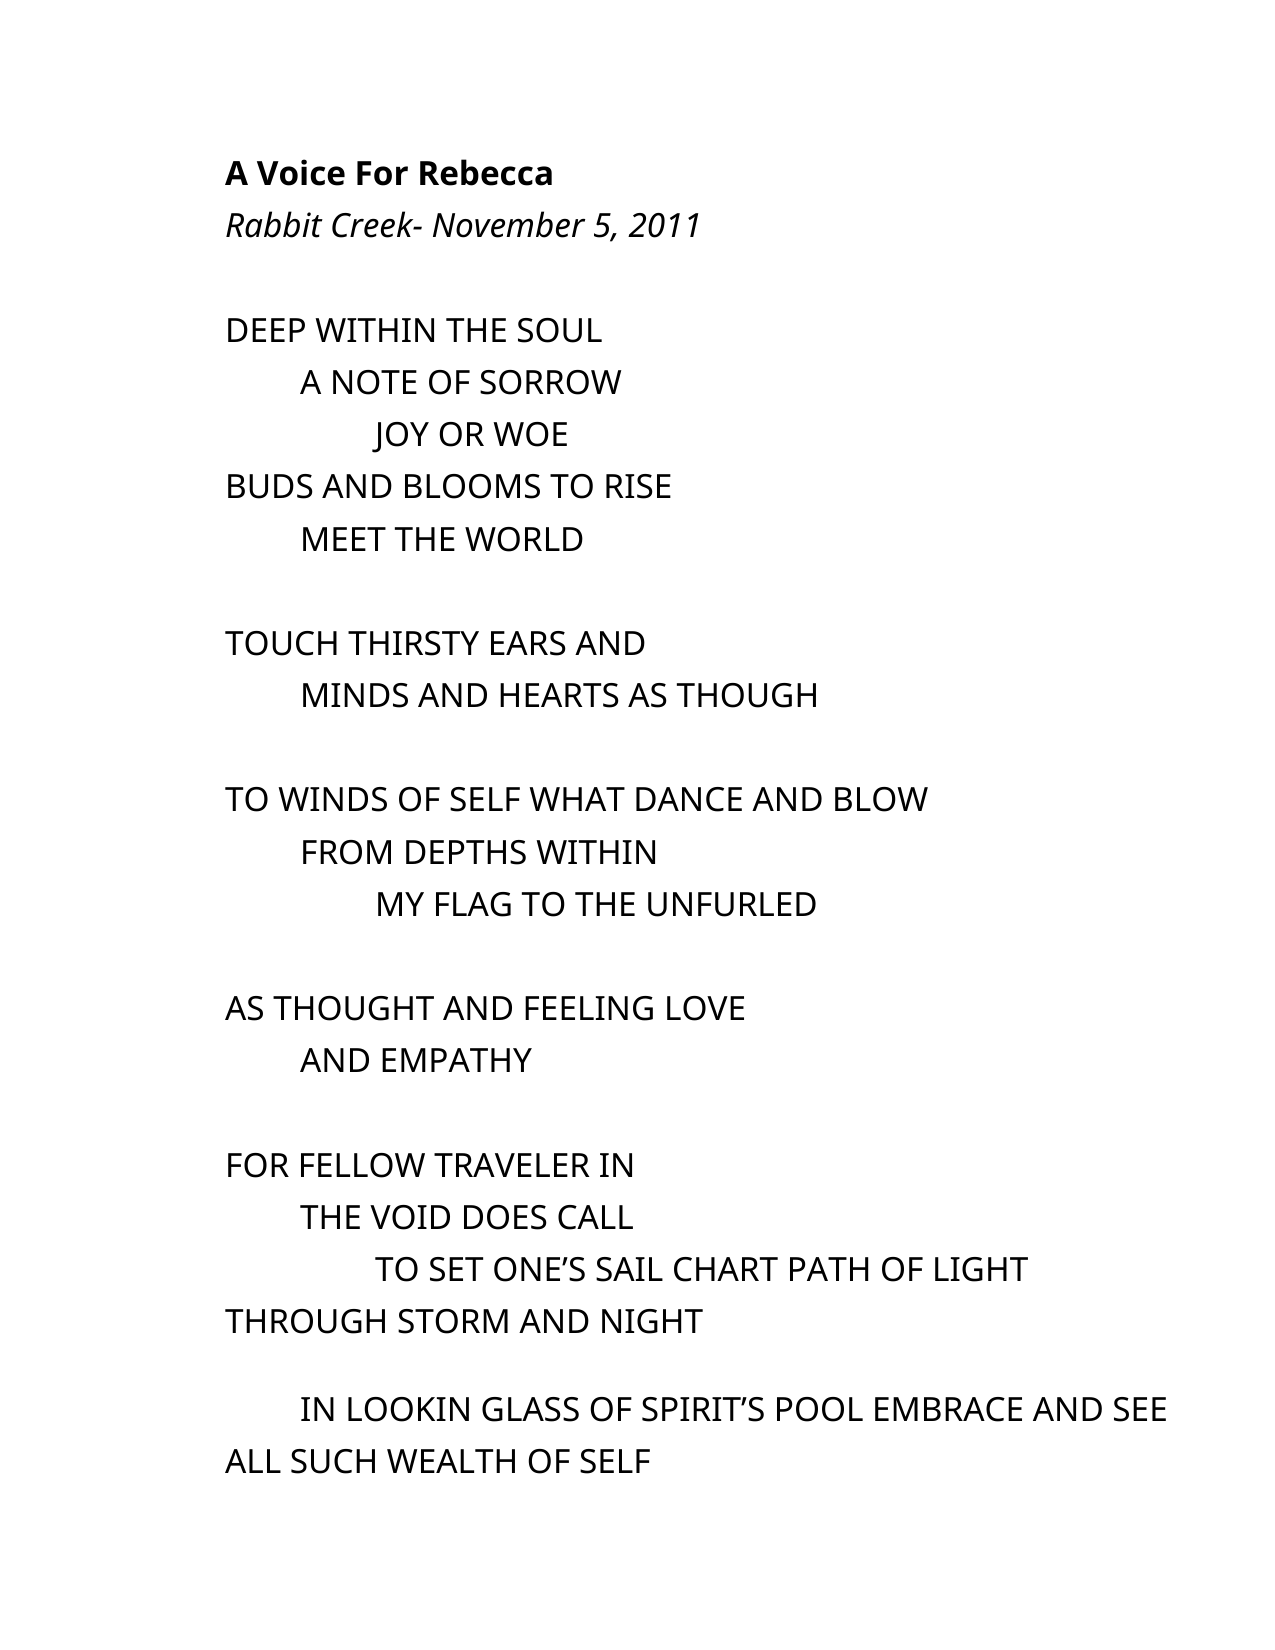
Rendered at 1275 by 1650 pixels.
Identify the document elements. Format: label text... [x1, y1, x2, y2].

text the void does call [225, 1194, 1200, 1239]
text minds and hearts as though [225, 672, 1200, 717]
text to winds of self what dance and blow [225, 776, 1200, 822]
text all such wealth of self [225, 1438, 1200, 1483]
text my flag to the unfurled [225, 881, 1200, 926]
text Touch thirsty ears and [225, 620, 1200, 665]
text buds and blooms to rise [225, 463, 1200, 508]
text as thought and feeling love [225, 985, 1200, 1030]
text from depths within [225, 828, 1200, 874]
text through storm and night [225, 1298, 1200, 1343]
text a note of sorrow [225, 359, 1200, 404]
text joy or woe [225, 411, 1200, 456]
text for fellow traveler in [225, 1142, 1200, 1187]
text A Voice For Rebecca [225, 150, 1200, 195]
text in lookin glass of spirit’s pool embrace and see [225, 1386, 1200, 1431]
text deep within the soul [225, 307, 1200, 352]
text and empathy [225, 1037, 1200, 1083]
text Rabbit Creek- November 5, 2011 [225, 202, 1200, 248]
text to set one’s sail chart path of light [225, 1246, 1200, 1291]
text meet the world [225, 515, 1200, 561]
